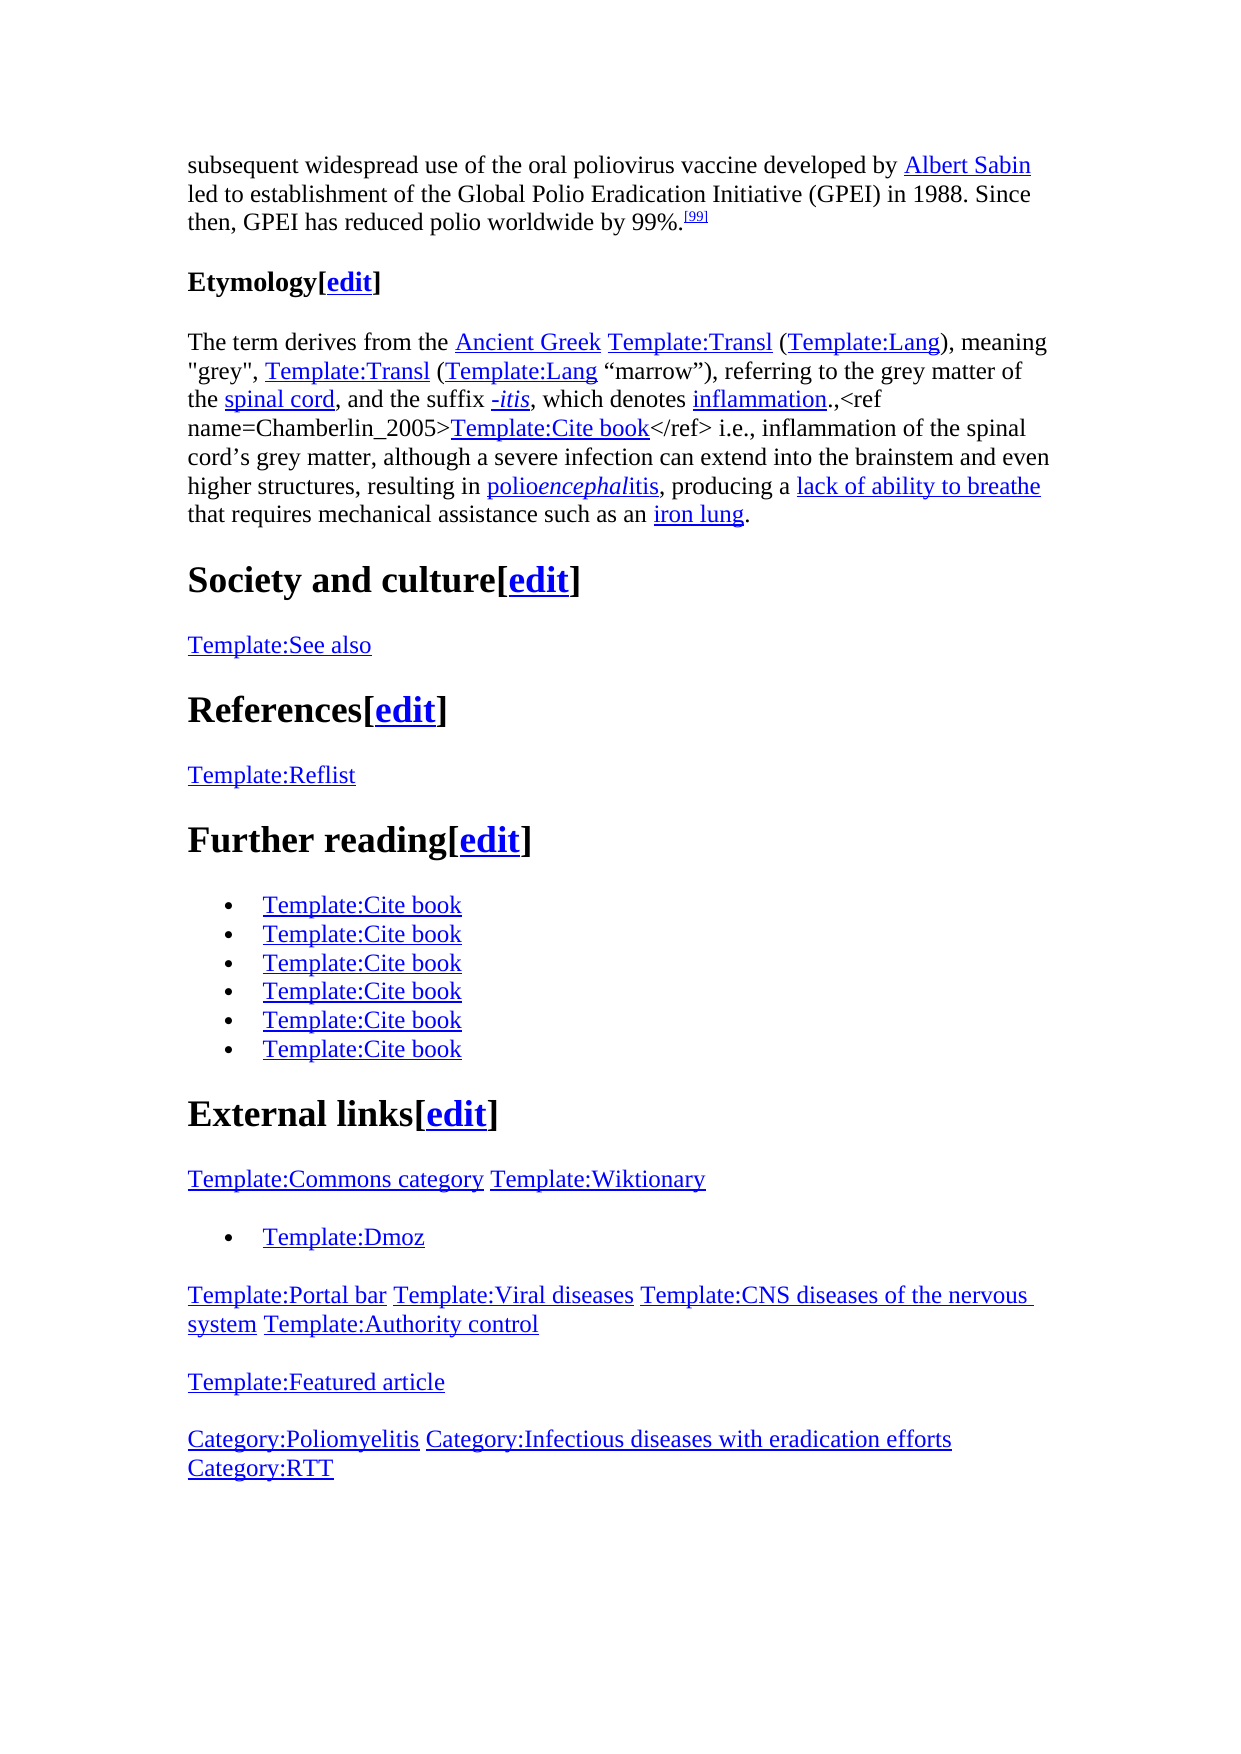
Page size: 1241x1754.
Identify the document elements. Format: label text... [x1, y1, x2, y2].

list Template:Cite book [225, 890, 1053, 919]
subtitle References[edit] [187, 688, 1053, 731]
list Template:Cite book [225, 919, 1053, 948]
text The term derives from the Ancient Greek Template:Transl (Template:Lang), meaning "grey", Template:Transl (Template:Lang “marrow”), referring to the grey matter of the spinal cord, and the suffix -itis, which denotes inflammation.,<ref name=Chamberlin_2005>Template:Cite book</ref> i.e., inflammation of the spinal cord’s grey matter, although a severe infection can extend into the brainstem and even higher structures, resulting in polioencephalitis, producing a lack of ability to breathe that requires mechanical assistance such as an iron lung. [187, 327, 1053, 528]
text Template:Featured article [187, 1367, 1053, 1395]
list Template:Cite book [225, 1034, 1053, 1063]
text Template:Commons category Template:Wiktionary [187, 1164, 1053, 1193]
text Category:Poliomyelitis Category:Infectious diseases with eradication efforts Category:RTT [187, 1424, 1053, 1482]
text Template:Reflist [187, 760, 1053, 789]
list Template:Cite book [225, 976, 1053, 1005]
text Template:Portal bar Template:Viral diseases Template:CNS diseases of the nervous system Template:Authority control [187, 1280, 1053, 1337]
list Template:Dmoz [225, 1222, 1053, 1251]
text Template:See also [187, 630, 1053, 658]
list Template:Cite book [225, 1005, 1053, 1034]
list Template:Cite book [225, 948, 1053, 976]
subtitle Etymology[edit] [187, 265, 1053, 298]
subtitle Society and culture[edit] [187, 557, 1053, 601]
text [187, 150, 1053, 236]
subtitle External links[edit] [187, 1092, 1053, 1135]
subtitle Further reading[edit] [187, 818, 1053, 861]
